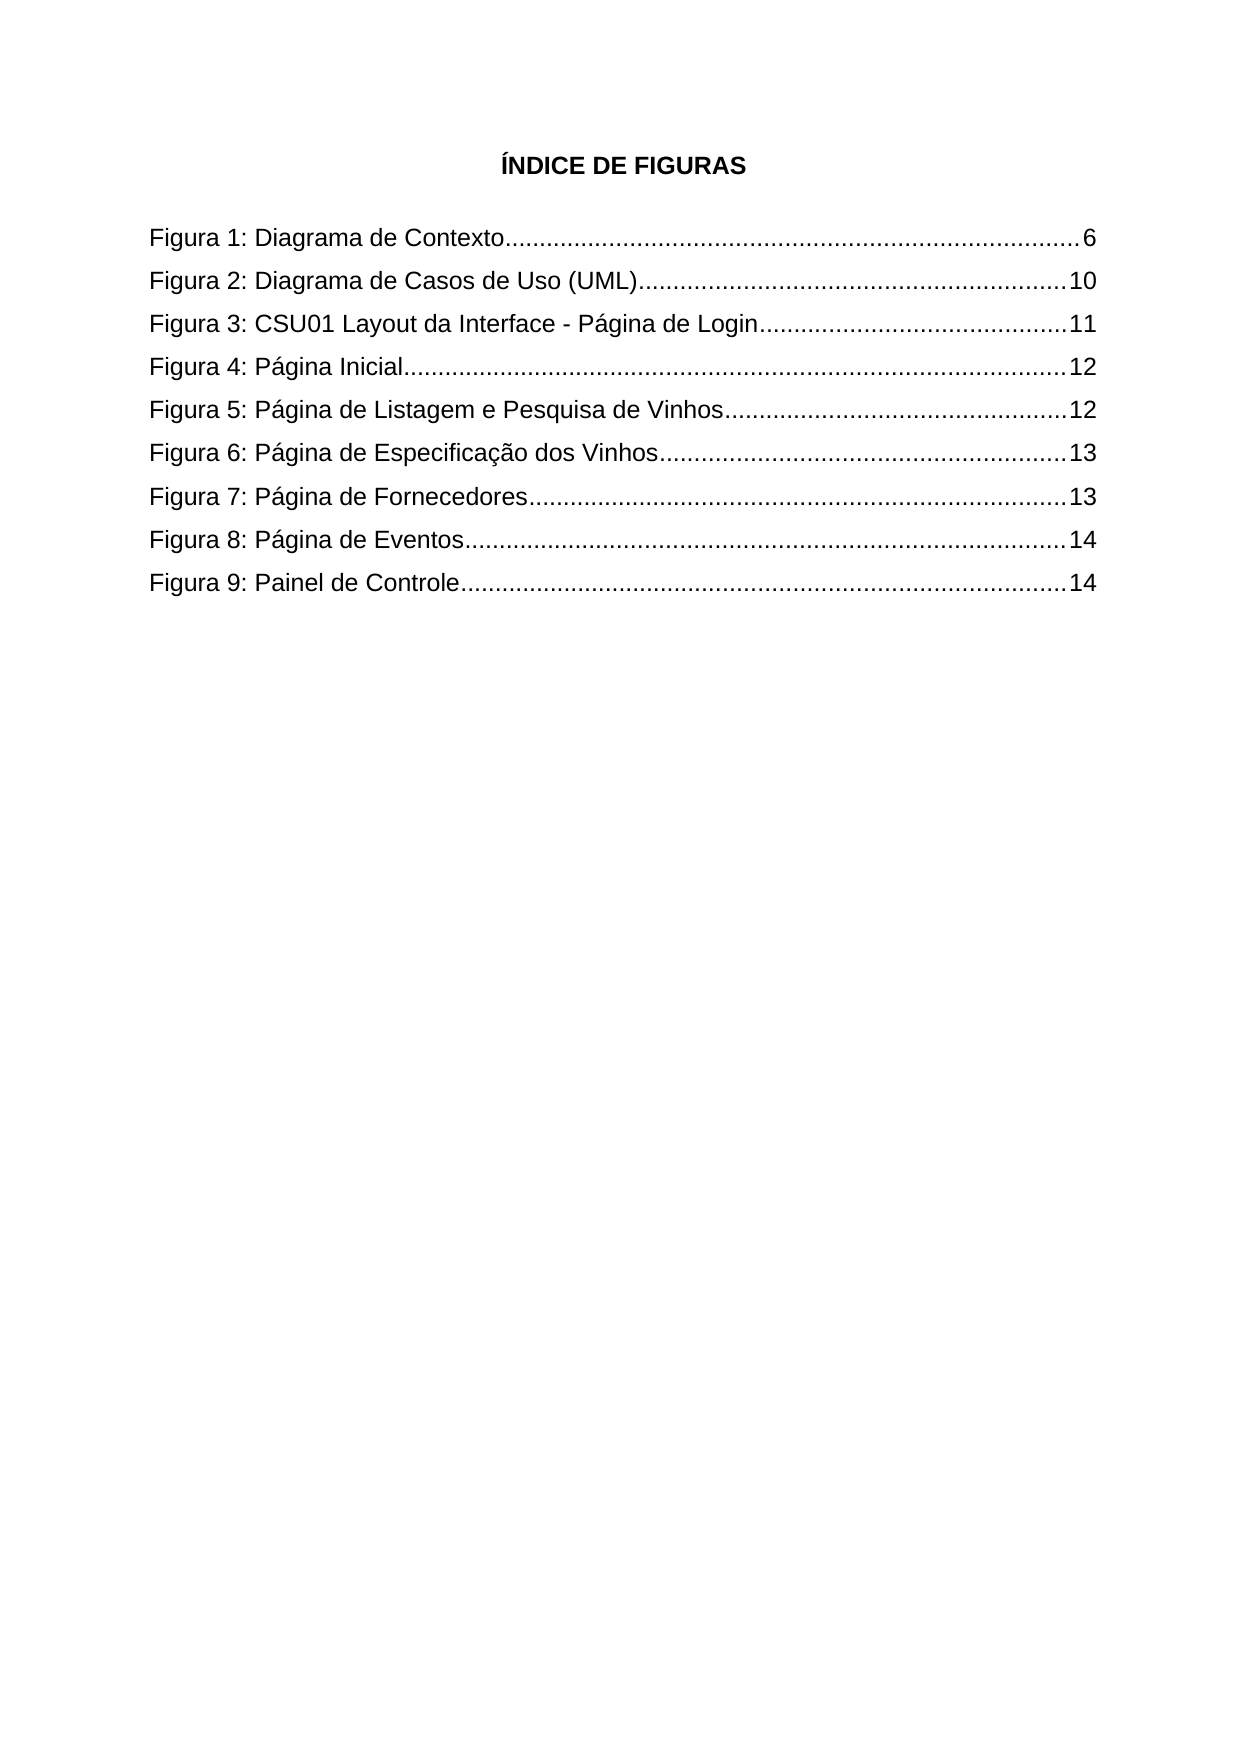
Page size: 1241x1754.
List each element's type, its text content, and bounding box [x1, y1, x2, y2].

text Figura 1: Diagrama de Contexto 6 [149, 223, 1097, 252]
text Figura 2: Diagrama de Casos de Uso (UML) 10 [149, 266, 1097, 295]
text ÍNDICE DE FIGURAS [150, 151, 1097, 180]
text Figura 6: Página de Especificação dos Vinhos 13 [149, 438, 1097, 467]
text Figura 9: Painel de Controle 14 [149, 568, 1097, 597]
text Figura 8: Página de Eventos 14 [149, 525, 1097, 553]
text Figura 5: Página de Listagem e Pesquisa de Vinhos 12 [149, 395, 1097, 424]
text Figura 7: Página de Fornecedores 13 [149, 482, 1097, 510]
text Figura 3: CSU01 Layout da Interface - Página de Login 11 [149, 309, 1097, 338]
text Figura 4: Página Inicial 12 [149, 352, 1097, 381]
